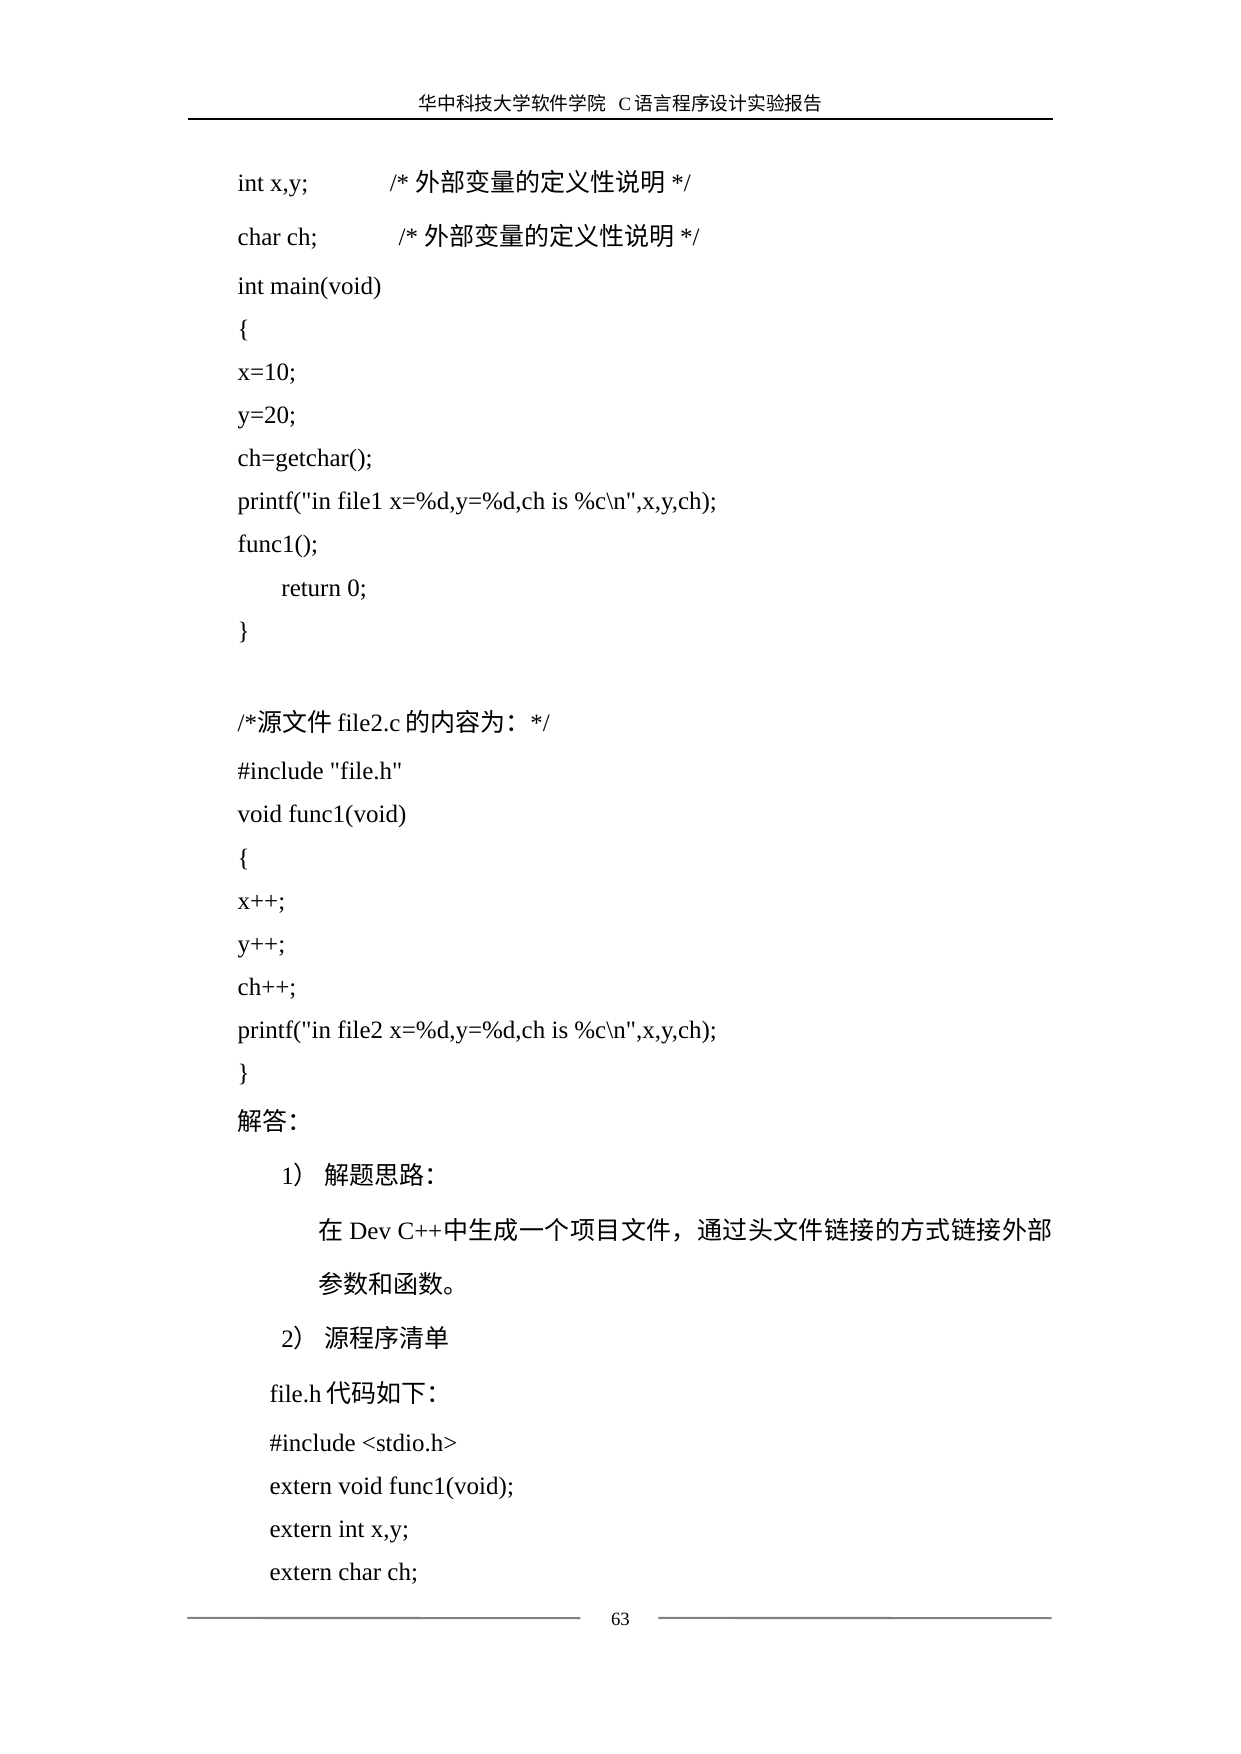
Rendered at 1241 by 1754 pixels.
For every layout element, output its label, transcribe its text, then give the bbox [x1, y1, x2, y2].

list 源程序清单 [187, 1319, 1053, 1355]
text char ch; /* 外部变量的定义性说明 */ [187, 216, 1053, 253]
text extern int x,y; [269, 1514, 1053, 1543]
text int x,y; /* 外部变量的定义性说明 */ [187, 162, 1053, 198]
text 解答： [187, 1101, 1053, 1138]
text void func1(void) [187, 799, 1053, 828]
text x=10; [187, 357, 1053, 386]
text { [187, 314, 1053, 343]
text y=20; [187, 400, 1053, 429]
text extern void func1(void); [269, 1471, 1053, 1499]
text #include "file.h" [187, 756, 1053, 785]
text } [187, 1058, 1053, 1087]
text func1(); [187, 529, 1053, 558]
text 在Dev C++中生成一个项目文件，通过头文件链接的方式链接外部 参数和函数。 [275, 1210, 1053, 1301]
text #include <stdio.h> [269, 1428, 1053, 1456]
text { [187, 843, 1053, 871]
text return 0; [187, 573, 1053, 601]
text extern char ch; [269, 1557, 1053, 1586]
text file.h代码如下： [269, 1373, 1053, 1409]
list 解题思路： [187, 1156, 1053, 1192]
text printf("in file1 x=%d,y=%d,ch is %c\n",x,y,ch); [187, 486, 1053, 515]
text x++; [187, 886, 1053, 914]
text ch=getchar(); [187, 443, 1053, 472]
text } [187, 616, 1053, 644]
text ch++; [187, 972, 1053, 1001]
text /*源文件file2.c的内容为：*/ [187, 702, 1053, 738]
text y++; [187, 929, 1053, 958]
text printf("in file2 x=%d,y=%d,ch is %c\n",x,y,ch); [187, 1015, 1053, 1044]
text int main(void) [187, 271, 1053, 299]
